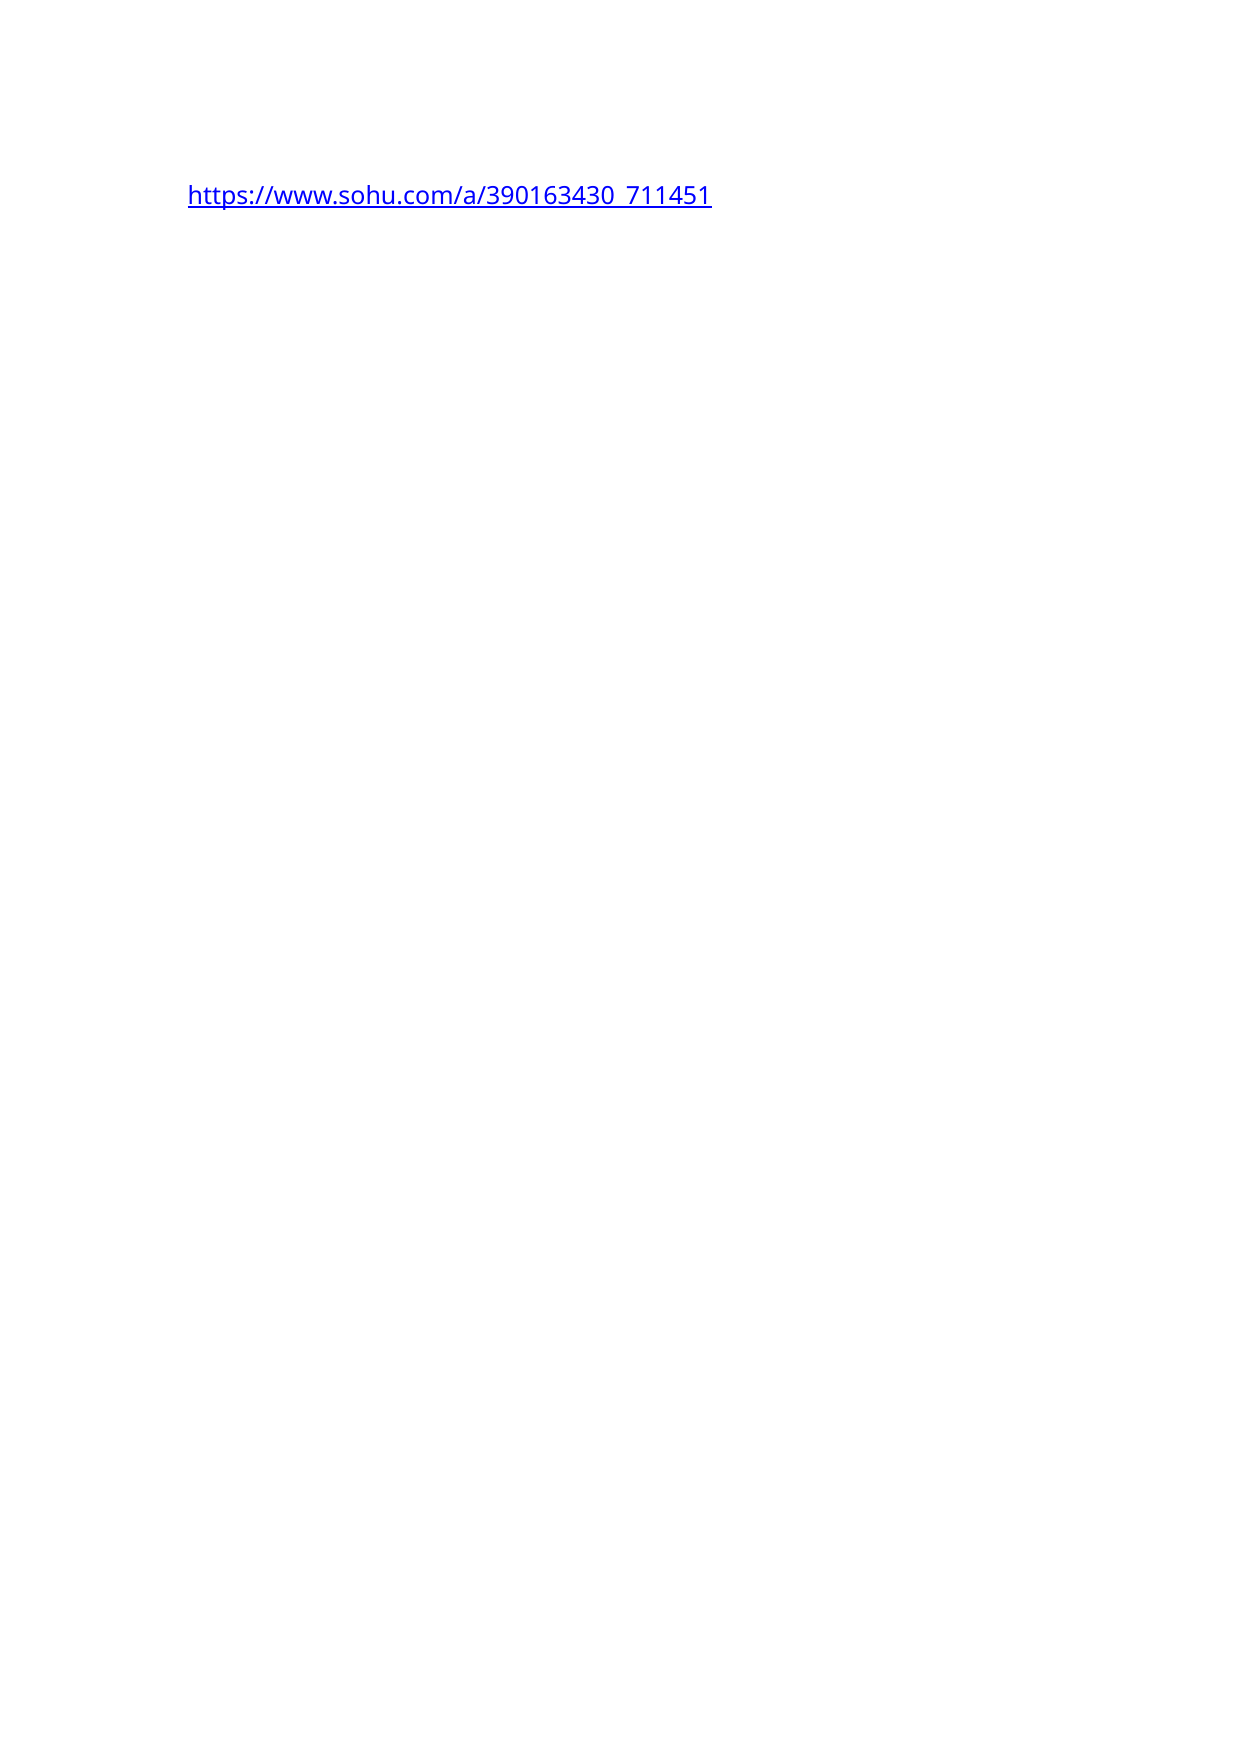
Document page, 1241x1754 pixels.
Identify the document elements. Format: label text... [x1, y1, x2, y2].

text https://www.sohu.com/a/390163430_711451 [187, 162, 1053, 227]
